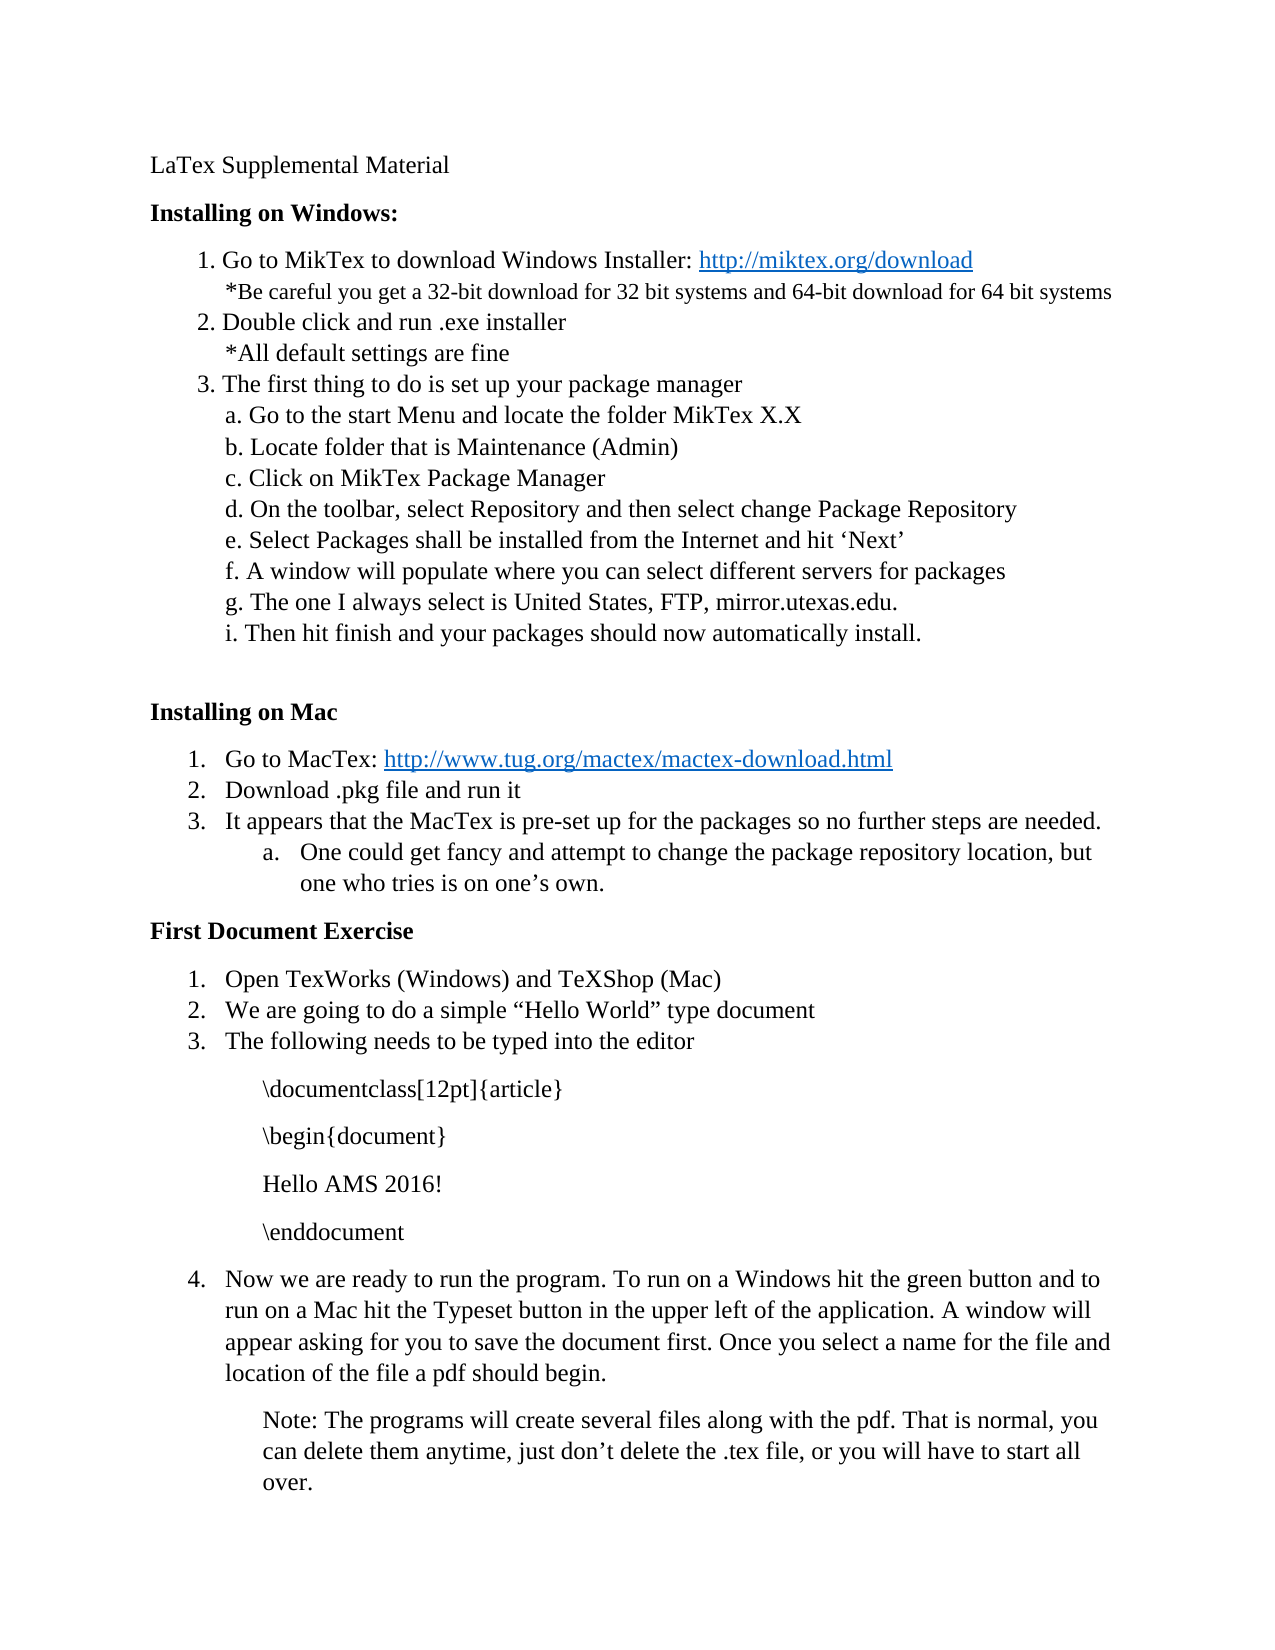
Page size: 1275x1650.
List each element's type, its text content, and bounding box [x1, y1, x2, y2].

text g. The one I always select is United States, FTP, mirror.utexas.edu. [150, 587, 1125, 616]
text *All default settings are fine [150, 338, 1125, 367]
text f. A window will populate where you can select different servers for packages [150, 556, 1125, 584]
text *Be careful you get a 32-bit download for 32 bit systems and 64-bit download for 64 bit systems [150, 276, 1125, 305]
text d. On the toolbar, select Repository and then select change Package Repository [150, 494, 1125, 522]
text Note: The programs will create several files along with the pdf. That is normal, you can delete them anytime, just don’t delete the .tex file, or you will have to start all over. [262, 1405, 1125, 1496]
text i. Then hit finish and your packages should now automatically install. [150, 618, 1125, 647]
text Hello AMS 2016! [262, 1169, 1125, 1198]
text a. Go to the start Menu and locate the folder MikTex X.X [150, 401, 1125, 429]
list The following needs to be typed into the editor [187, 1026, 1125, 1055]
text Installing on Mac [150, 697, 1125, 725]
list One could get fancy and attempt to change the package repository location, but one who tries is on one’s own. [262, 837, 1125, 897]
text LaTex Supplemental Material [150, 150, 1125, 179]
text c. Click on MikTex Package Manager [150, 463, 1125, 491]
text First Document Exercise [150, 916, 1125, 945]
list We are going to do a simple “Hello World” type document [187, 995, 1125, 1024]
list Go to MacTex: http://www.tug.org/mactex/mactex-download.html [187, 744, 1125, 773]
text Installing on Windows: [150, 198, 1125, 226]
text 3. The first thing to do is set up your package manager [150, 369, 1125, 398]
list Download .pkg file and run it [187, 775, 1125, 804]
text b. Locate folder that is Maintenance (Admin) [150, 432, 1125, 460]
list It appears that the MacTex is pre-set up for the packages so no further steps are needed. [187, 806, 1125, 835]
list Open TexWorks (Windows) and TeXShop (Mac) [187, 964, 1125, 993]
text \enddocument [262, 1217, 1125, 1246]
list Now we are ready to run the program. To run on a Windows hit the green button and to run on a Mac hit the Typeset button in the upper left of the application. A window will appear asking for you to save the document first. Once you select a name for the file and location of the file a pdf should begin. [187, 1264, 1125, 1386]
text \documentclass[12pt]{article} [262, 1074, 1125, 1102]
text e. Select Packages shall be installed from the Internet and hit ‘Next’ [150, 525, 1125, 553]
text 2. Double click and run .exe installer [150, 307, 1125, 336]
text 1. Go to MikTex to download Windows Installer: http://miktex.org/download [197, 245, 1125, 274]
text \begin{document} [262, 1121, 1125, 1150]
